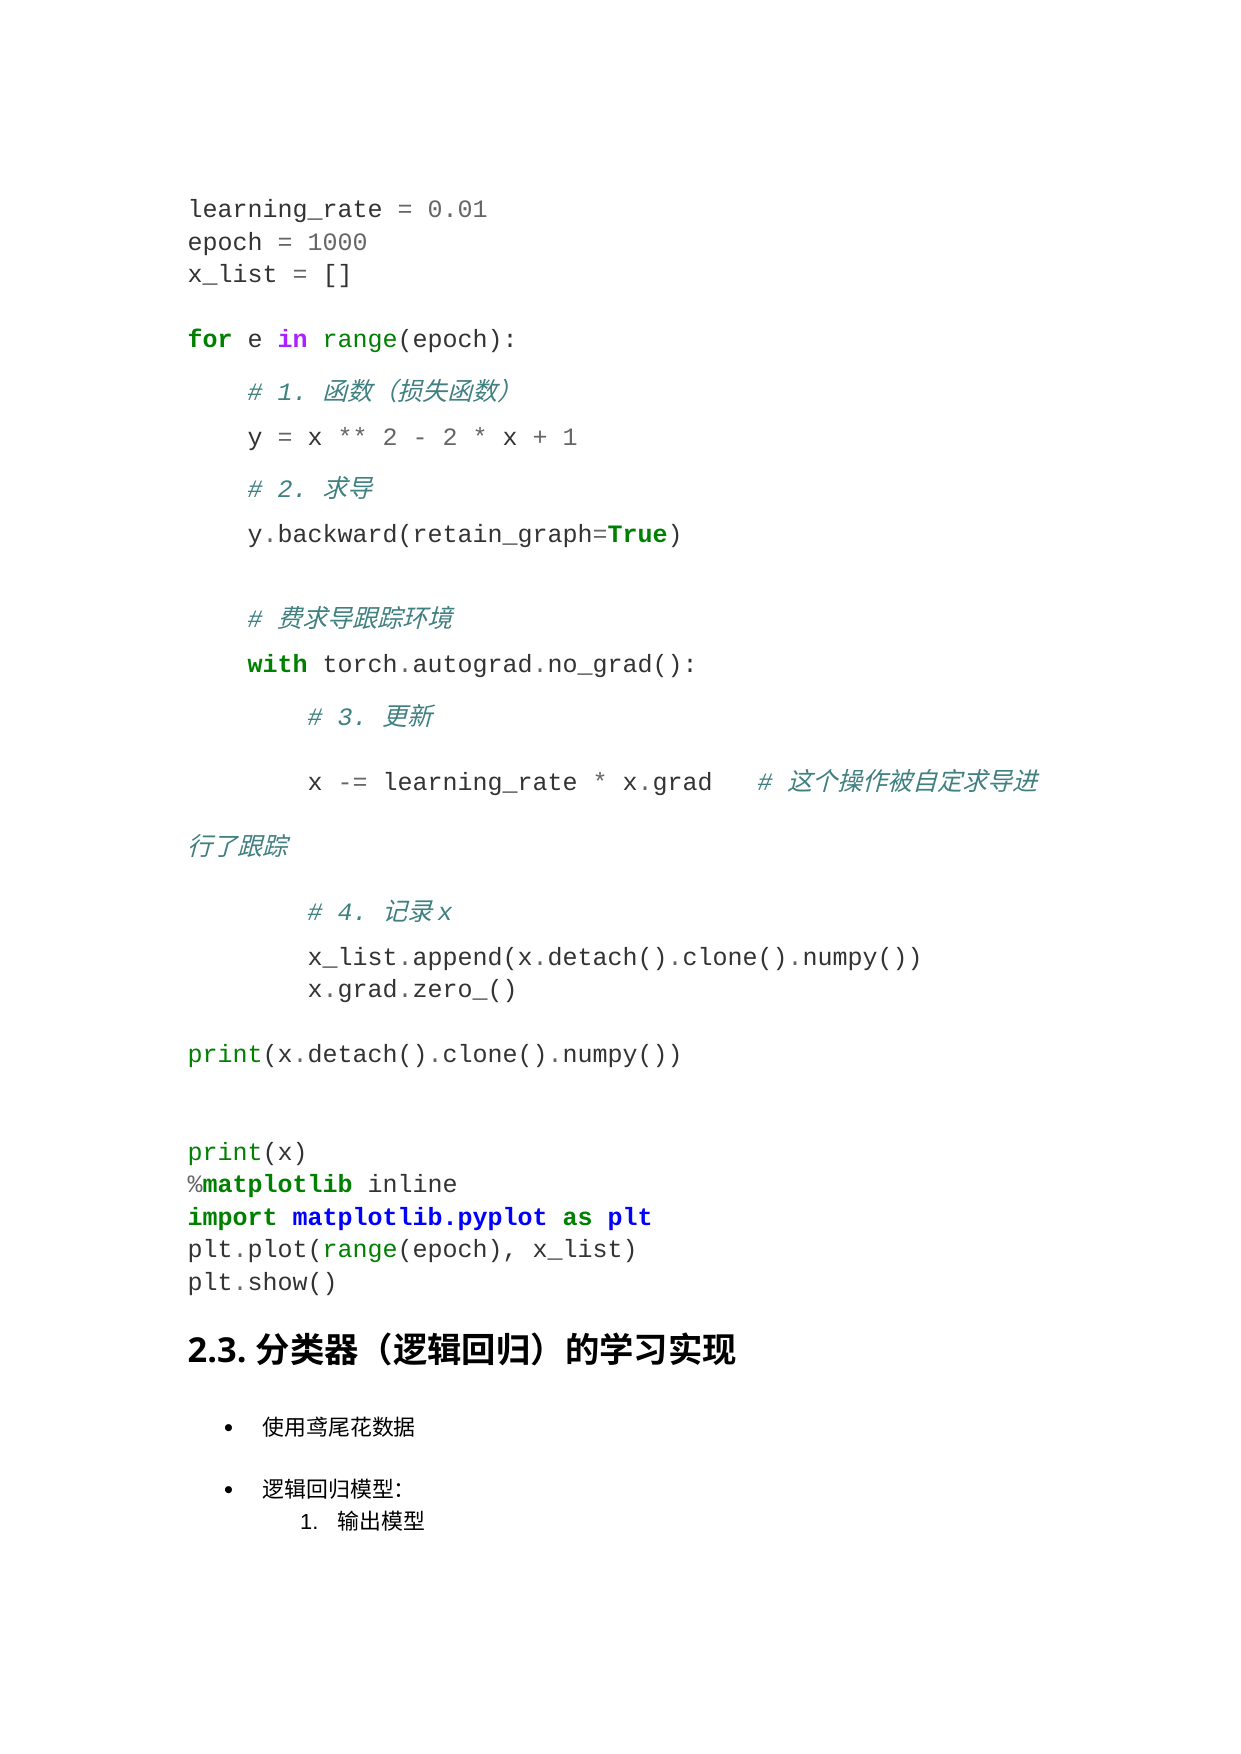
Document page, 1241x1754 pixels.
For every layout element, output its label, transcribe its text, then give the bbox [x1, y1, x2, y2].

text print(x.detach().clone().numpy()) [187, 1039, 1053, 1072]
text x -= learning_rate * x.grad # 这个操作被自定求导进行了跟踪 [187, 747, 1053, 877]
text # 2. 求导 [187, 454, 1053, 519]
text with torch.autograd.no_grad(): [187, 649, 1053, 682]
text # 3. 更新 [187, 682, 1053, 747]
text import matplotlib.pyplot as plt [187, 1202, 1053, 1234]
text x.grad.zero_() [187, 974, 1053, 1007]
list 逻辑回归模型： [225, 1471, 1053, 1504]
text # 费求导跟踪环境 [187, 584, 1053, 649]
text epoch = 1000 [187, 227, 1053, 259]
text plt.plot(range(epoch), x_list) [187, 1234, 1053, 1267]
list 输出模型 [300, 1504, 1053, 1536]
text %matplotlib inline [187, 1169, 1053, 1202]
text print(x) [187, 1137, 1053, 1169]
text 2.3. 分类器（逻辑回归）的学习实现 [187, 1315, 1053, 1380]
text x_list = [] [187, 259, 1053, 292]
text y = x ** 2 - 2 * x + 1 [187, 422, 1053, 454]
text y.backward(retain_graph=True) [187, 519, 1053, 552]
text learning_rate = 0.01 [187, 194, 1053, 227]
text # 4. 记录x [187, 877, 1053, 942]
text # 1. 函数（损失函数） [187, 357, 1053, 422]
text for e in range(epoch): [187, 324, 1053, 357]
text plt.show() [187, 1267, 1053, 1299]
text x_list.append(x.detach().clone().numpy()) [187, 942, 1053, 974]
list 使用鸢尾花数据 [225, 1409, 1053, 1442]
